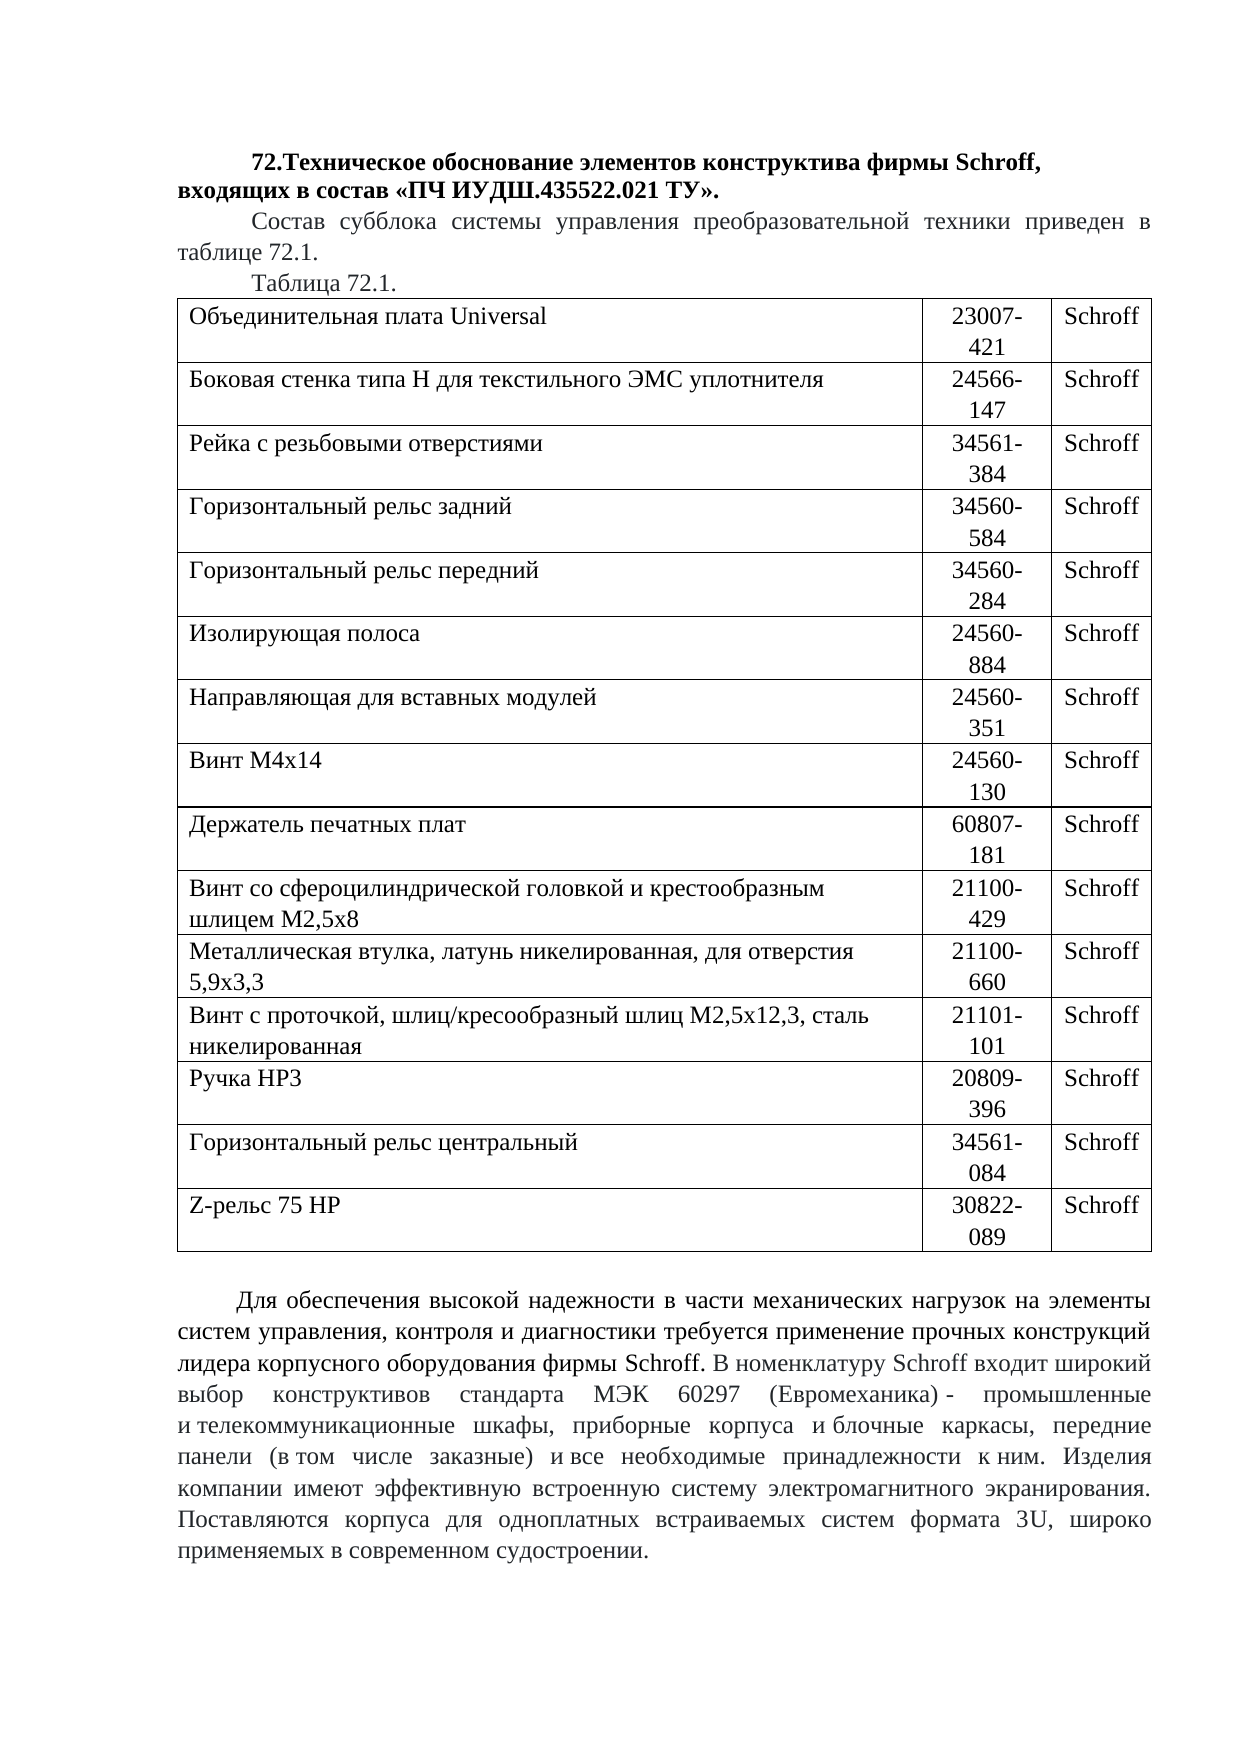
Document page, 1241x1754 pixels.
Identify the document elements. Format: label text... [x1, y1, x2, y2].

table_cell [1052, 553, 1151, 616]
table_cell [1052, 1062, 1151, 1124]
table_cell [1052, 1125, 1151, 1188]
text Для обеспечения высокой надежности в части механических нагрузок на элементы систем управления, контроля и диагностики требуется применение прочных конструкций лидера корпусного оборудования фирмы Schroff. В номенклатуру Schroff входит широкий выбор конструктивов стандарта МЭК 60297 (Евромеханика) - промышленные и телекоммуникационные шкафы, приборные корпуса и блочные каркасы, передние панели (в том числе заказные) и все необходимые принадлежности к ним. Изделия компании имеют эффективную встроенную систему электромагнитного экранирования. Поставляются корпуса для одноплатных встраиваемых систем формата 3U, широко применяемых в современном судостроении. [177, 1283, 1152, 1565]
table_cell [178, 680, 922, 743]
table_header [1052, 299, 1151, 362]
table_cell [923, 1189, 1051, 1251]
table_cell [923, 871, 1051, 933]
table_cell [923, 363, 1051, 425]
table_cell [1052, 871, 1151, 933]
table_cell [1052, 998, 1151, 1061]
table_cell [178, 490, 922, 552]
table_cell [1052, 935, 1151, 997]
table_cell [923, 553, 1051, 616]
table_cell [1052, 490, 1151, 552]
text 72.Техническое обоснование элементов конструктива фирмы Schroff, входящих в состав «ПЧ ИУДШ.435522.021 ТУ». [177, 147, 1152, 204]
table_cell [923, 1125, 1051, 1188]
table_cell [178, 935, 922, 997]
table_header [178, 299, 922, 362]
text Состав субблока системы управления преобразовательной техники приведен в таблице 72.1. [177, 204, 1152, 267]
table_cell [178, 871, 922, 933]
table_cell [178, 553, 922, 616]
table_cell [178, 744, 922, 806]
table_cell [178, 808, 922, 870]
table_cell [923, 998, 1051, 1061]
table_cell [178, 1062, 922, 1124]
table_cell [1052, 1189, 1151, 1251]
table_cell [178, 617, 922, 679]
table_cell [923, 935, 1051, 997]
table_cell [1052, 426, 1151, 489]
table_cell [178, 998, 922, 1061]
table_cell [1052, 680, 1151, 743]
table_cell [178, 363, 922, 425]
text Таблица 72.1. [177, 267, 1152, 298]
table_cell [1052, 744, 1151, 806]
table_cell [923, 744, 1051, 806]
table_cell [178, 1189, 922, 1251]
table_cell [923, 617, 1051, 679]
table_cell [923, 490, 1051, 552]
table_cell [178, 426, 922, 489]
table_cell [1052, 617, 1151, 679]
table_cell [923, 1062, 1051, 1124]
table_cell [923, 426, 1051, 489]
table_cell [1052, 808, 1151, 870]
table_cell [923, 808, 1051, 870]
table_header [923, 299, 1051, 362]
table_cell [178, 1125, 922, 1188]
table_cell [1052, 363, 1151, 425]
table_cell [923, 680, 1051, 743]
